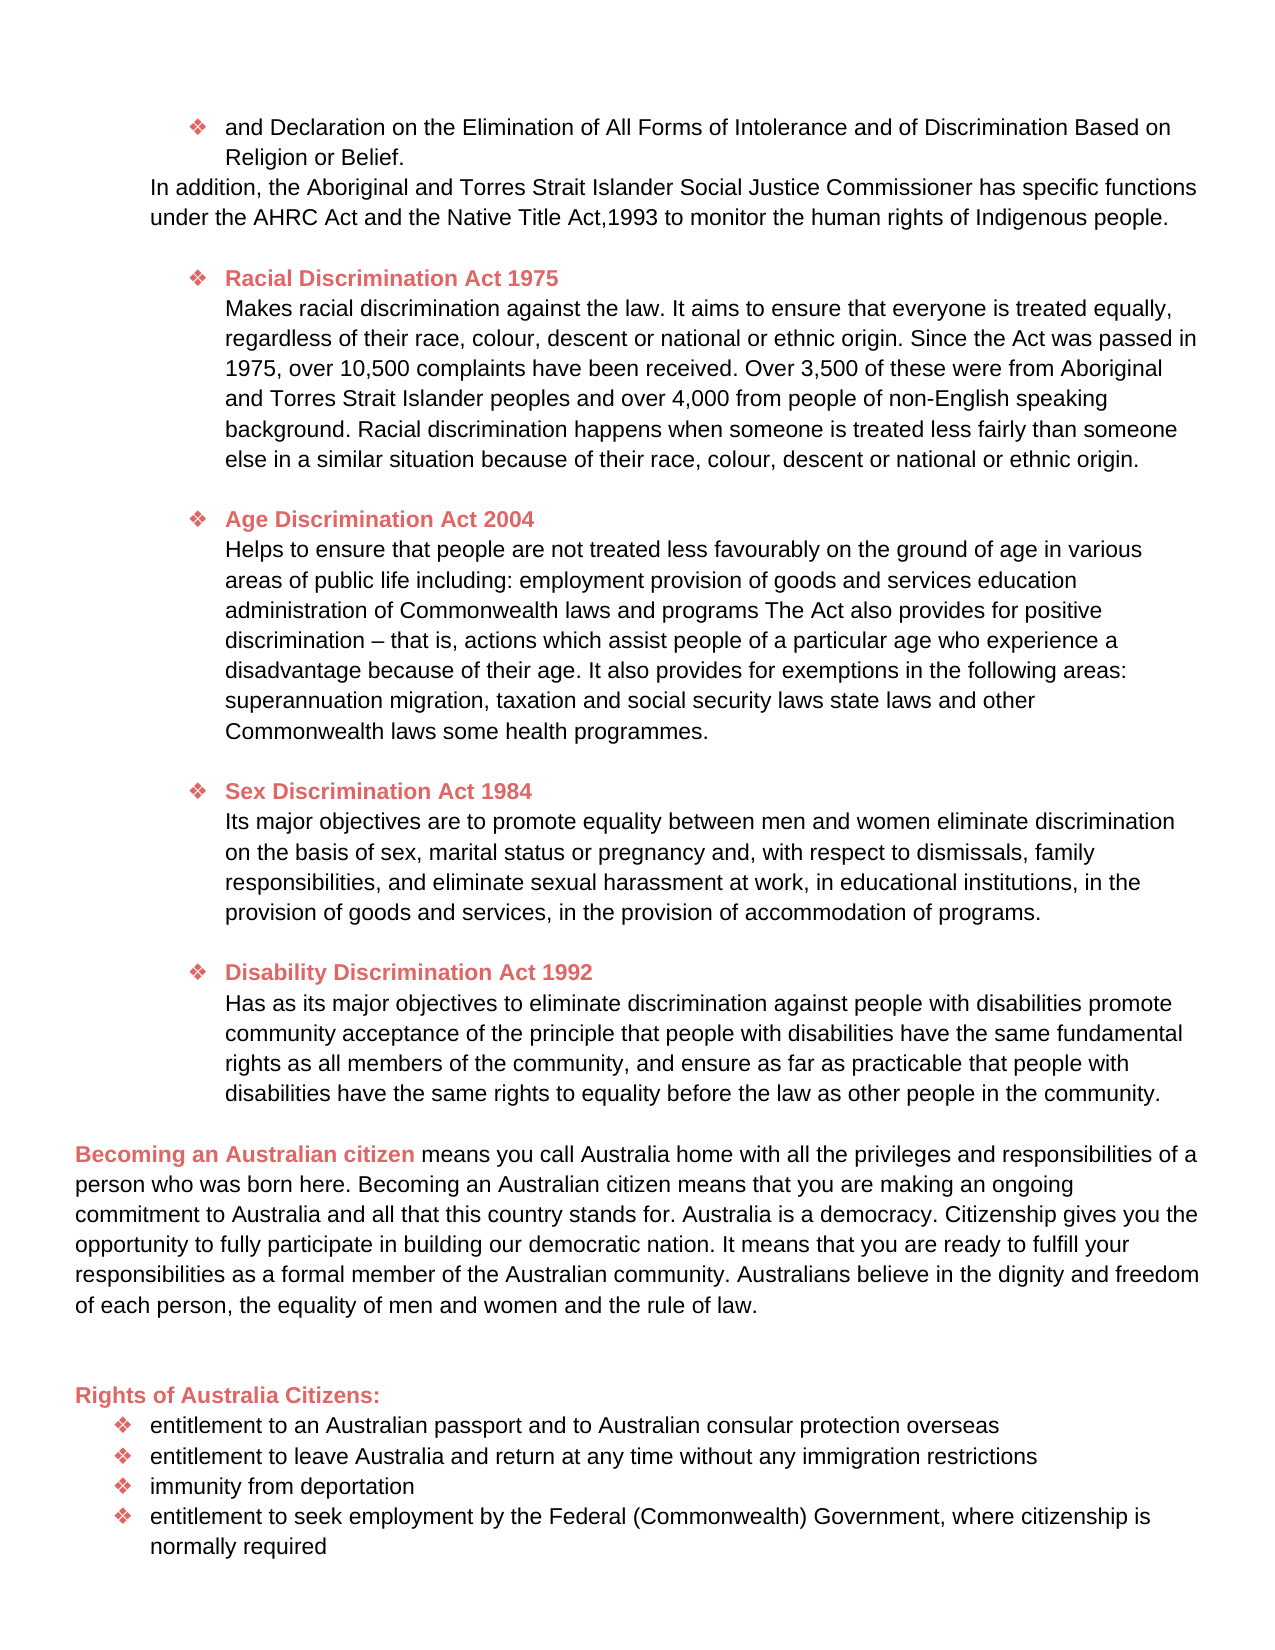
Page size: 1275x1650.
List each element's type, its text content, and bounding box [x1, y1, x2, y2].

list entitlement to leave Australia and return at any time without any immigration restrictions [112, 1443, 1200, 1469]
text In addition, the Aboriginal and Torres Strait Islander Social Justice Commissioner has specific functions under the AHRC Act and the Native Title Act,1993 to monitor the human rights of Indigenous people. [150, 174, 1200, 231]
list Age Discrimination Act 2004 [187, 506, 1200, 533]
list Sex Discrimination Act 1984 [187, 778, 1200, 804]
text Has as its major objectives to eliminate discrimination against people with disabilities promote community acceptance of the principle that people with disabilities have the same fundamental rights as all members of the community, and ensure as far as practicable that people with disabilities have the same rights to equality before the law as other people in the community. [225, 989, 1200, 1107]
text Rights of Australia Citizens: [75, 1382, 1200, 1409]
list entitlement to seek employment by the Federal (Commonwealth) Government, where citizenship is normally required [112, 1503, 1200, 1560]
list and Declaration on the Elimination of All Forms of Intolerance and of Discrimination Based on Religion or Belief. [187, 113, 1200, 170]
list entitlement to an Australian passport and to Australian consular protection overseas [112, 1412, 1200, 1439]
list immunity from deportation [112, 1473, 1200, 1499]
text Becoming an Australian citizen means you call Australia home with all the privileges and responsibilities of a person who was born here. Becoming an Australian citizen means that you are making an ongoing commitment to Australia and all that this country stands for. Australia is a democracy. Citizenship gives you the opportunity to fully participate in building our democratic nation. It means that you are ready to fulfill your responsibilities as a formal member of the Australian community. Australians believe in the dignity and freedom of each person, the equality of men and women and the rule of law. [75, 1141, 1200, 1318]
text Its major objectives are to promote equality between men and women eliminate discrimination on the basis of sex, marital status or pregnancy and, with respect to dismissals, family responsibilities, and eliminate sexual harassment at work, in educational institutions, in the provision of goods and services, in the provision of accommodation of programs. [225, 808, 1200, 925]
text Makes racial discrimination against the law. It aims to ensure that everyone is treated equally, regardless of their race, colour, descent or national or ethnic origin. Since the Act was passed in 1975, over 10,500 complaints have been received. Over 3,500 of these were from Aboriginal and Torres Strait Islander peoples and over 4,000 from people of non-English speaking background. Racial discrimination happens when someone is treated less fairly than someone else in a similar situation because of their race, colour, descent or national or ethnic origin. [225, 295, 1200, 472]
list Racial Discrimination Act 1975 [187, 264, 1200, 291]
text Helps to ensure that people are not treated less favourably on the ground of age in various areas of public life including: employment provision of goods and services education administration of Commonwealth laws and programs The Act also provides for positive discrimination – that is, actions which assist people of a particular age who experience a disadvantage because of their age. It also provides for exemptions in the following areas: superannuation migration, taxation and social security laws state laws and other Commonwealth laws some health programmes. [225, 536, 1200, 744]
list Disability Discrimination Act 1992 [187, 959, 1200, 986]
